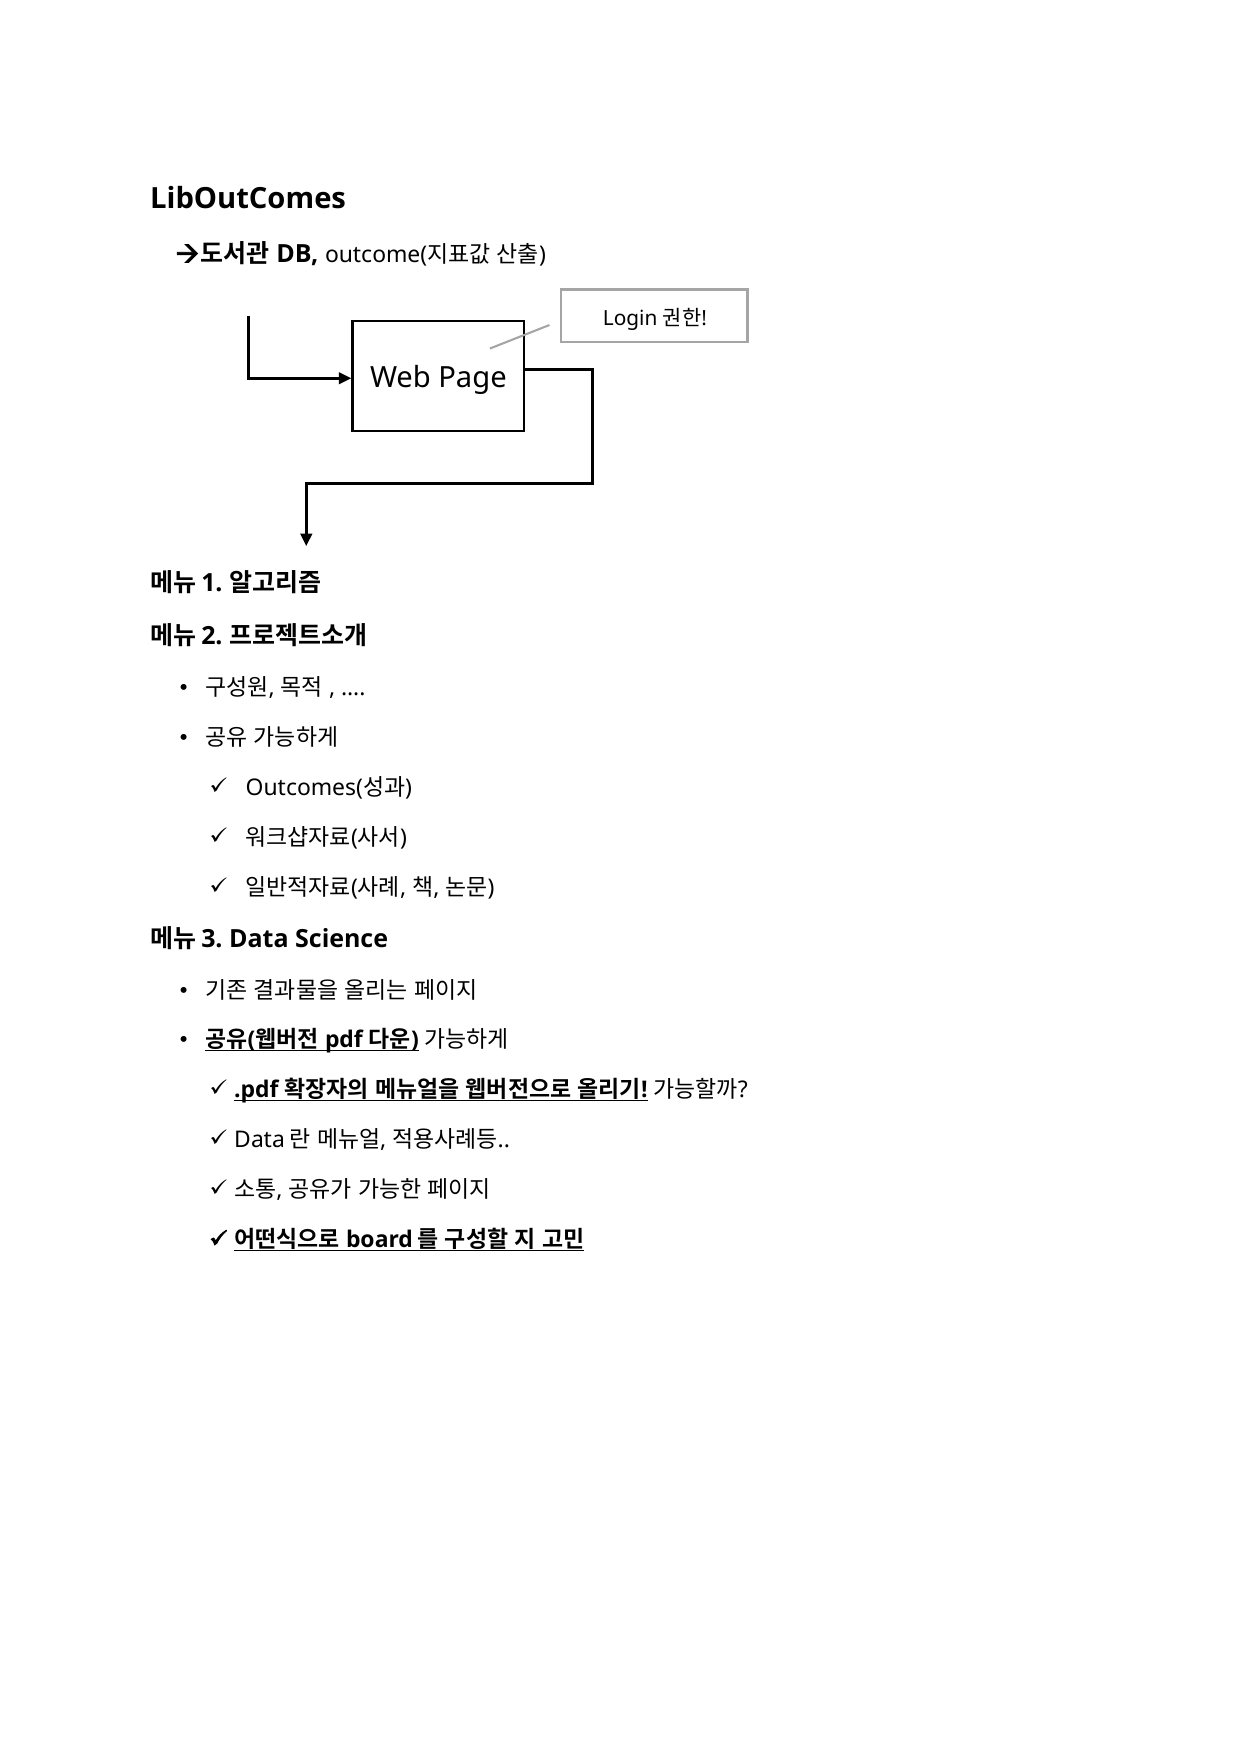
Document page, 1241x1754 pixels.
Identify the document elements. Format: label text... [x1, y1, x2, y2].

list 워크샵자료(사서) [179, 818, 1090, 852]
list 일반적자료(사례, 책, 논문) [179, 868, 1090, 902]
list Outcomes(성과) [179, 768, 1090, 802]
list 소통, 공유가 가능한 페이지 [179, 1171, 1090, 1205]
list 공유 가능하게 [150, 719, 1090, 752]
text 메뉴3. Data Science [150, 918, 1090, 955]
list 공유(웹버전 pdf 다운) 가능하게 [150, 1021, 1090, 1055]
list 구성원, 목적 , …. [150, 669, 1090, 702]
list 어떤식으로 board를 구성할 지 고민 [179, 1221, 1090, 1255]
list Data란 메뉴얼, 적용사례등.. [179, 1121, 1090, 1155]
text LibOutComes [150, 177, 1090, 217]
text 메뉴2. 프로젝트소개 [150, 616, 1090, 652]
list .pdf 확장자의 메뉴얼을 웹버전으로 올리기! 가능할까? [179, 1071, 1090, 1105]
list 기존 결과물을 올리는 페이지 [150, 971, 1090, 1005]
text 도서관 DB, outcome(지표값 산출) [150, 233, 1090, 270]
text 메뉴1. 알고리즘 [150, 563, 1090, 599]
